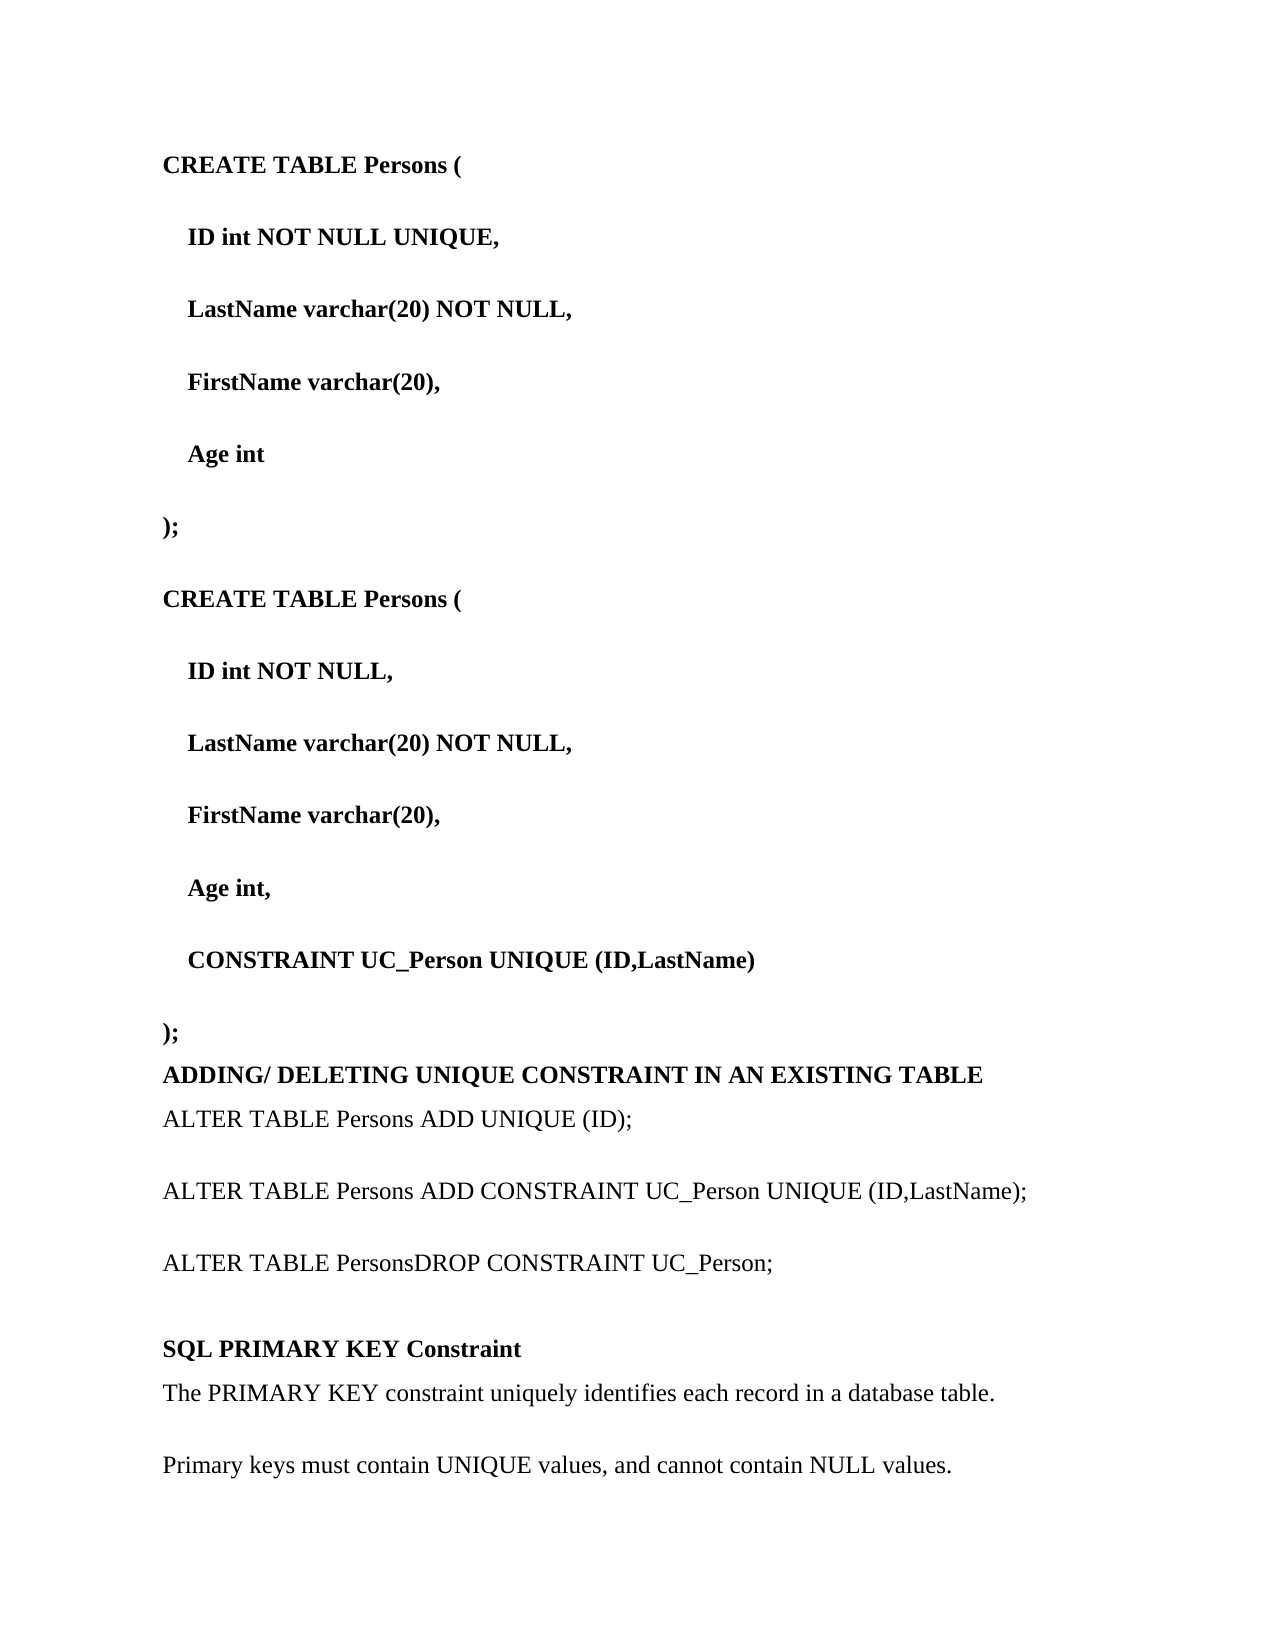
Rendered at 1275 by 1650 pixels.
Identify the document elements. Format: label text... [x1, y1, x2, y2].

text Age int [162, 439, 1125, 468]
text LastName varchar(20) NOT NULL, [162, 294, 1125, 323]
text LastName varchar(20) NOT NULL, [162, 728, 1125, 757]
text CONSTRAINT UC_Person UNIQUE (ID,LastName) [162, 945, 1125, 974]
text ALTER TABLE PersonsDROP CONSTRAINT UC_Person; SQL PRIMARY KEY Constraint The PRIMARY KEY constraint uniquely identifies each record in a database table. [162, 1248, 1125, 1406]
text CREATE TABLE Persons ( [162, 584, 1125, 612]
text ); [162, 511, 1125, 540]
text ID int NOT NULL, [162, 656, 1125, 685]
text Primary keys must contain UNIQUE values, and cannot contain NULL values. [162, 1450, 1125, 1479]
text ALTER TABLE Persons ADD CONSTRAINT UC_Person UNIQUE (ID,LastName); [162, 1176, 1125, 1205]
text FirstName varchar(20), [162, 801, 1125, 829]
text CREATE TABLE Persons ( [162, 150, 1125, 179]
text ); ADDING/ DELETING UNIQUE CONSTRAINT IN AN EXISTING TABLE ALTER TABLE Persons ADD UNIQUE (ID); [162, 1017, 1125, 1132]
text Age int, [162, 873, 1125, 902]
text FirstName varchar(20), [162, 367, 1125, 396]
text ID int NOT NULL UNIQUE, [162, 222, 1125, 251]
